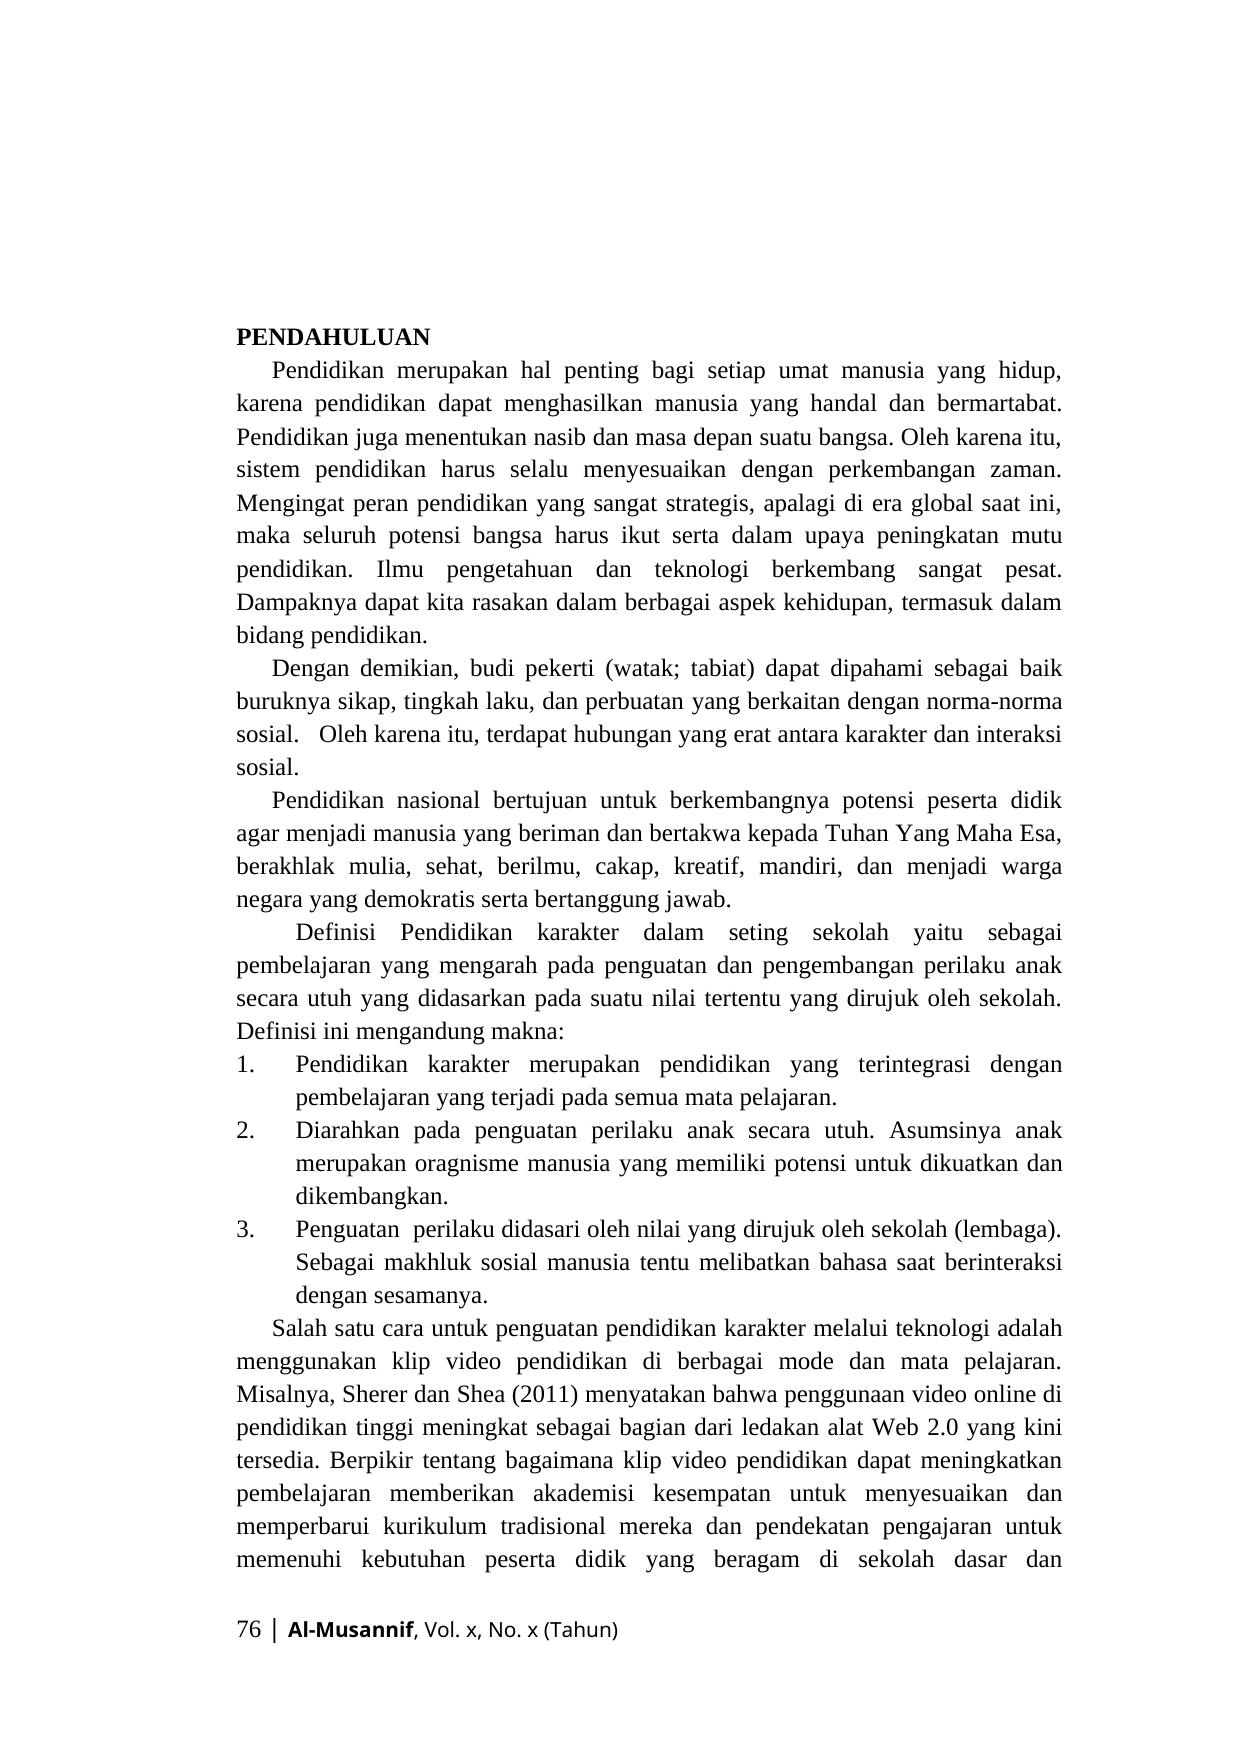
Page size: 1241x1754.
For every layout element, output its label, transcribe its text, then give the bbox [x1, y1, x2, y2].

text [236, 1313, 1063, 1573]
list Pendidikan karakter merupakan pendidikan yang terintegrasi dengan pembelajaran yang terjadi pada semua mata pelajaran. [236, 1049, 1063, 1111]
list Diarahkan pada penguatan perilaku anak secara utuh. Asumsinya anak merupakan oragnisme manusia yang memiliki potensi untuk dikuatkan dan dikembangkan. [236, 1115, 1063, 1210]
text Pendahuluan [236, 322, 1063, 351]
list Penguatan perilaku didasari oleh nilai yang dirujuk oleh sekolah (lembaga). Sebagai makhluk sosial manusia tentu melibatkan bahasa saat berinteraksi dengan sesamanya. [236, 1214, 1063, 1309]
text Pendidikan nasional bertujuan untuk berkembangnya potensi peserta didik agar menjadi manusia yang beriman dan bertakwa kepada Tuhan Yang Maha Esa, berakhlak mulia, sehat, berilmu, cakap, kreatif, mandiri, dan menjadi warga negara yang demokratis serta bertanggung jawab. [236, 785, 1063, 913]
text Dengan demikian, budi pekerti (watak; tabiat) dapat dipahami sebagai baik buruknya sikap, tingkah laku, dan perbuatan yang berkaitan dengan norma-norma sosial. Oleh karena itu, terdapat hubungan yang erat antara karakter dan interaksi sosial. [236, 653, 1063, 781]
text Definisi Pendidikan karakter dalam seting sekolah yaitu sebagai pembelajaran yang mengarah pada penguatan dan pengembangan perilaku anak secara utuh yang didasarkan pada suatu nilai tertentu yang dirujuk oleh sekolah. Definisi ini mengandung makna: [236, 917, 1063, 1045]
text Pendidikan merupakan hal penting bagi setiap umat manusia yang hidup, karena pendidikan dapat menghasilkan manusia yang handal dan bermartabat. Pendidikan juga menentukan nasib dan masa depan suatu bangsa. Oleh karena itu, sistem pendidikan harus selalu menyesuaikan dengan perkembangan zaman. Mengingat peran pendidikan yang sangat strategis, apalagi di era global saat ini, maka seluruh potensi bangsa harus ikut serta dalam upaya peningkatan mutu pendidikan. Ilmu pengetahuan dan teknologi berkembang sangat pesat. Dampaknya dapat kita rasakan dalam berbagai aspek kehidupan, termasuk dalam bidang pendidikan. [236, 356, 1063, 648]
